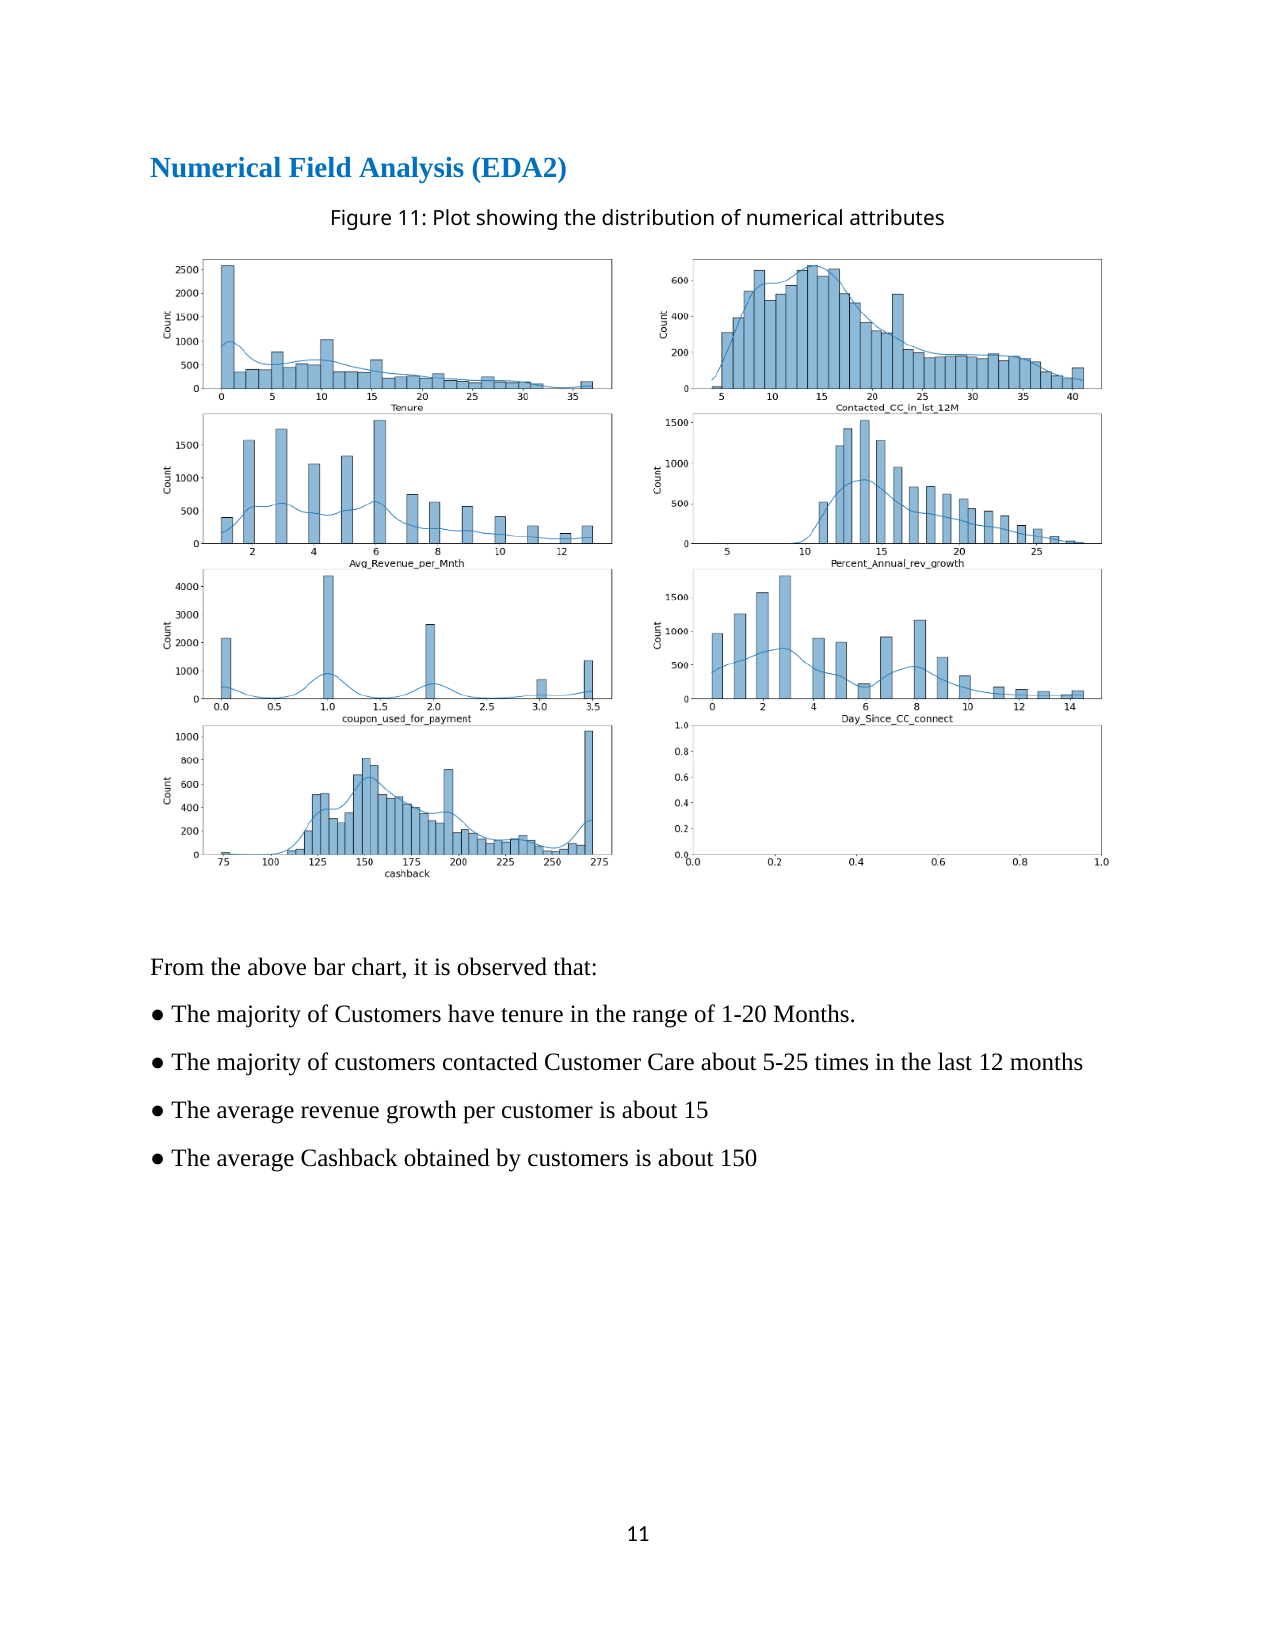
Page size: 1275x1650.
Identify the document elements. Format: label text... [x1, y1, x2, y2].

picture [150, 250, 1125, 886]
text ● The average Cashback obtained by customers is about 150 [150, 1143, 1125, 1171]
text ● The average revenue growth per customer is about 15 [150, 1095, 1125, 1124]
text ● The majority of Customers have tenure in the range of 1-20 Months. [150, 999, 1125, 1028]
text Figure 11: Plot showing the distribution of numerical attributes [150, 203, 1125, 231]
text ● The majority of customers contacted Customer Care about 5-25 times in the last 12 months [150, 1047, 1125, 1076]
text Numerical Field Analysis (EDA2) [150, 150, 1125, 183]
text From the above bar chart, it is observed that: [150, 952, 1125, 981]
